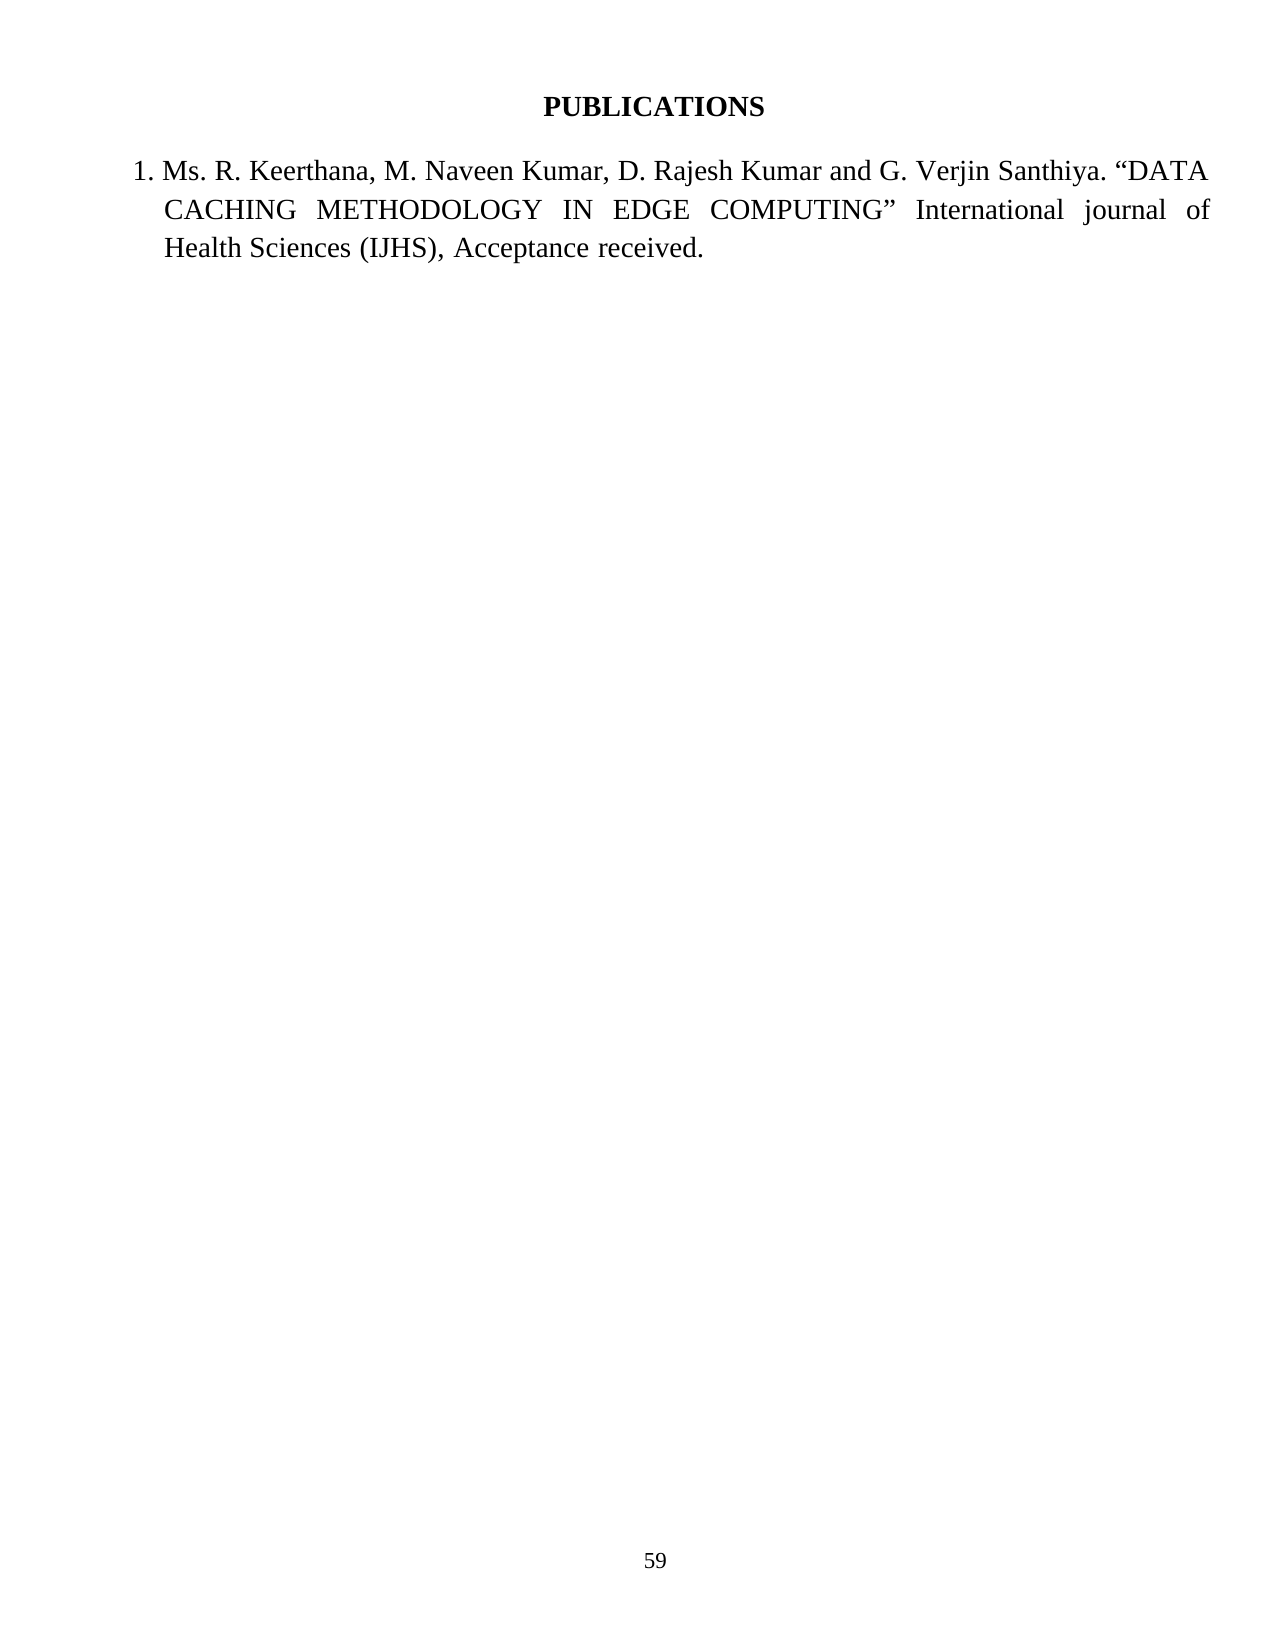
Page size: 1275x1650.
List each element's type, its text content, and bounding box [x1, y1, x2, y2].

text 1. Ms. R. Keerthana, M. Naveen Kumar, D. Rajesh Kumar and G. Verjin Santhiya. “DATA CACHING METHODOLOGY IN EDGE COMPUTING” International journal of Health Sciences (IJHS), Acceptance received. [132, 153, 1210, 264]
subtitle PUBLICATIONS [274, 89, 1035, 123]
